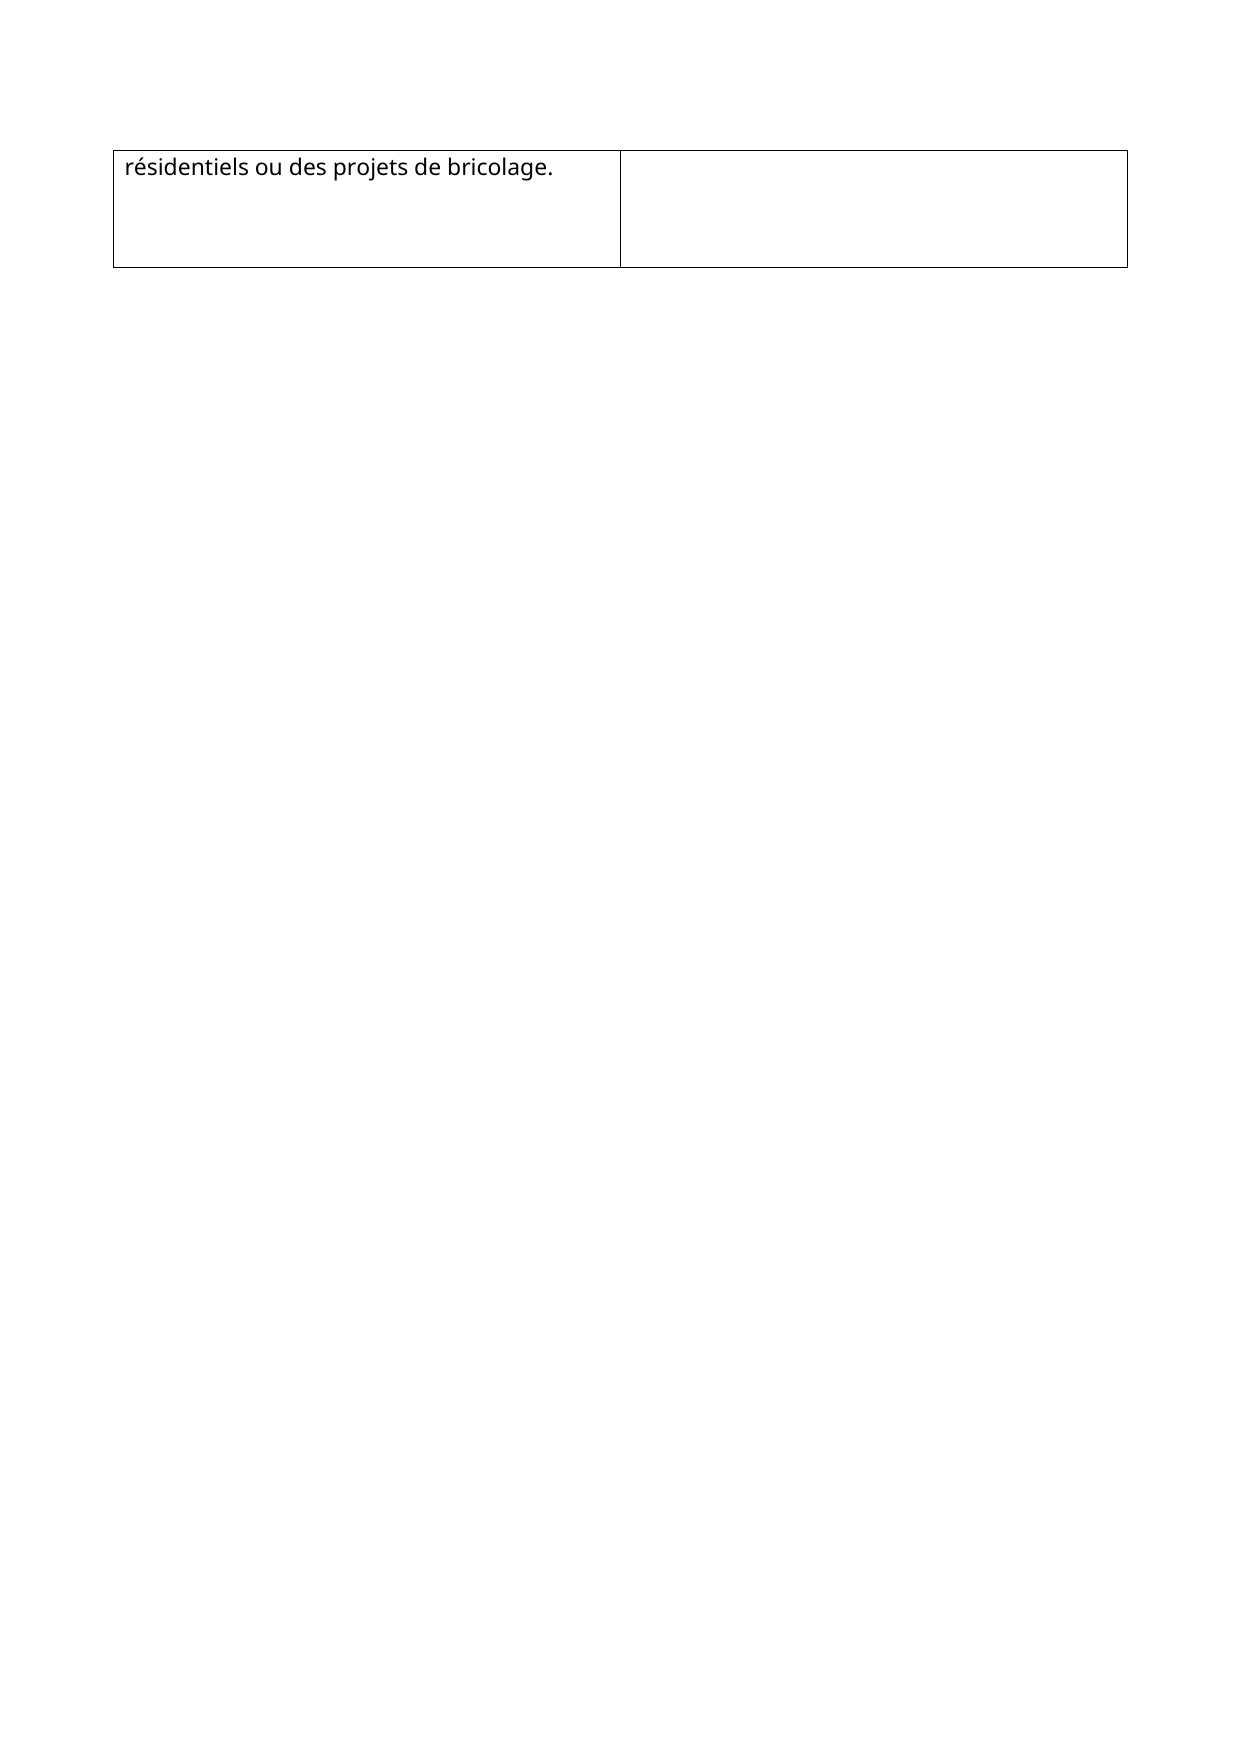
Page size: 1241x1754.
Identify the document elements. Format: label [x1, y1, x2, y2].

table_header [621, 151, 1127, 267]
table_header [114, 151, 620, 267]
